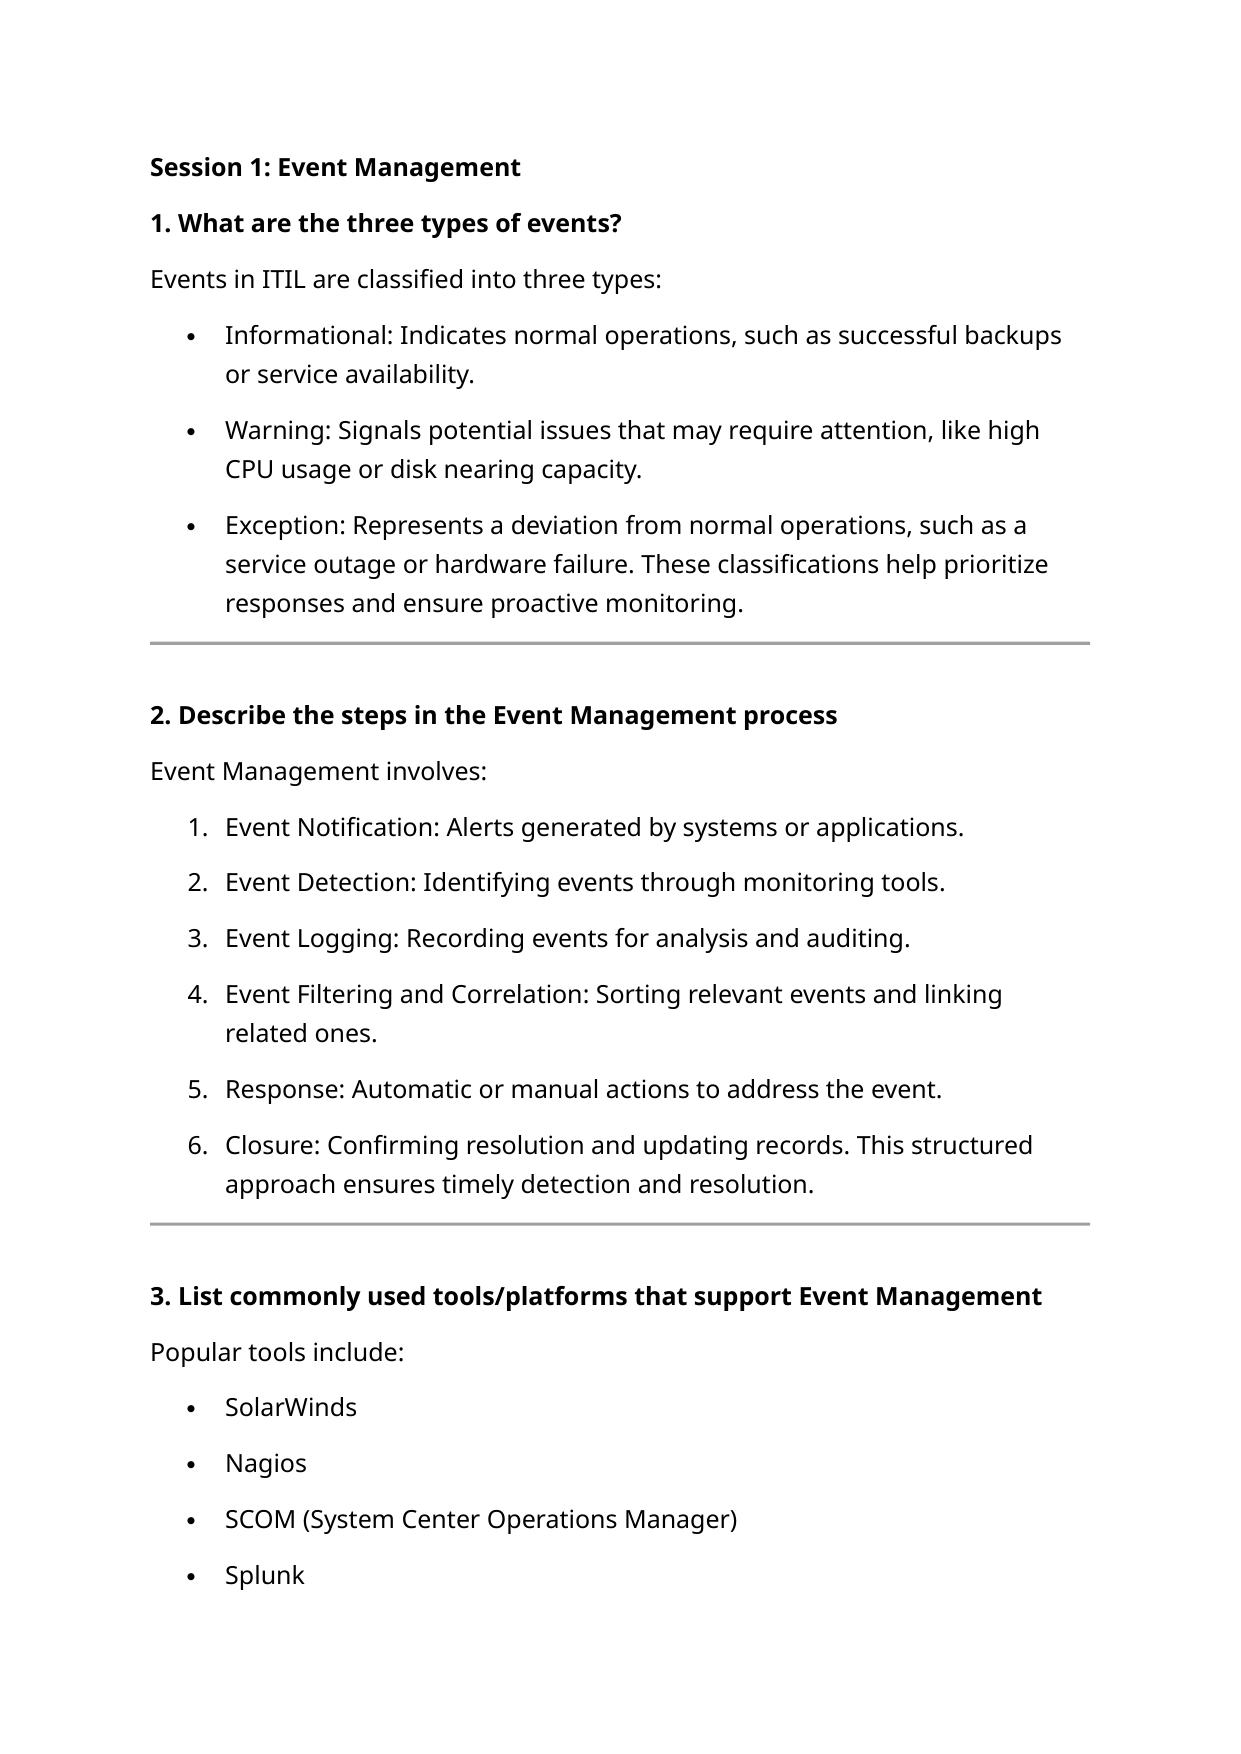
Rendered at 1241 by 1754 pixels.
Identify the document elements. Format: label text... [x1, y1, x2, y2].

list SolarWinds [187, 1390, 1090, 1424]
list Closure: Confirming resolution and updating records. This structured approach ensures timely detection and resolution. [187, 1127, 1090, 1201]
text 1. What are the three types of events? [150, 206, 1090, 240]
text Events in ITIL are classified into three types: [150, 262, 1090, 296]
list Event Detection: Identifying events through monitoring tools. [187, 865, 1090, 899]
list Event Logging: Recording events for analysis and auditing. [187, 921, 1090, 955]
list Informational: Indicates normal operations, such as successful backups or service availability. [187, 317, 1090, 391]
list Warning: Signals potential issues that may require attention, like high CPU usage or disk nearing capacity. [187, 412, 1090, 486]
text Session 1: Event Management [150, 150, 1090, 184]
list Event Notification: Alerts generated by systems or applications. [187, 809, 1090, 843]
list Event Filtering and Correlation: Sorting relevant events and linking related ones. [187, 977, 1090, 1050]
list Response: Automatic or manual actions to address the event. [187, 1072, 1090, 1106]
text 2. Describe the steps in the Event Management process [150, 697, 1090, 732]
list Nagios [187, 1446, 1090, 1480]
list Splunk [187, 1557, 1090, 1592]
list Exception: Represents a deviation from normal operations, such as a service outage or hardware failure. These classifications help prioritize responses and ensure proactive monitoring. [187, 507, 1090, 620]
text Popular tools include: [150, 1334, 1090, 1368]
text Event Management involves: [150, 753, 1090, 787]
list SCOM (System Center Operations Manager) [187, 1502, 1090, 1536]
text 3. List commonly used tools/platforms that support Event Management [150, 1278, 1090, 1312]
